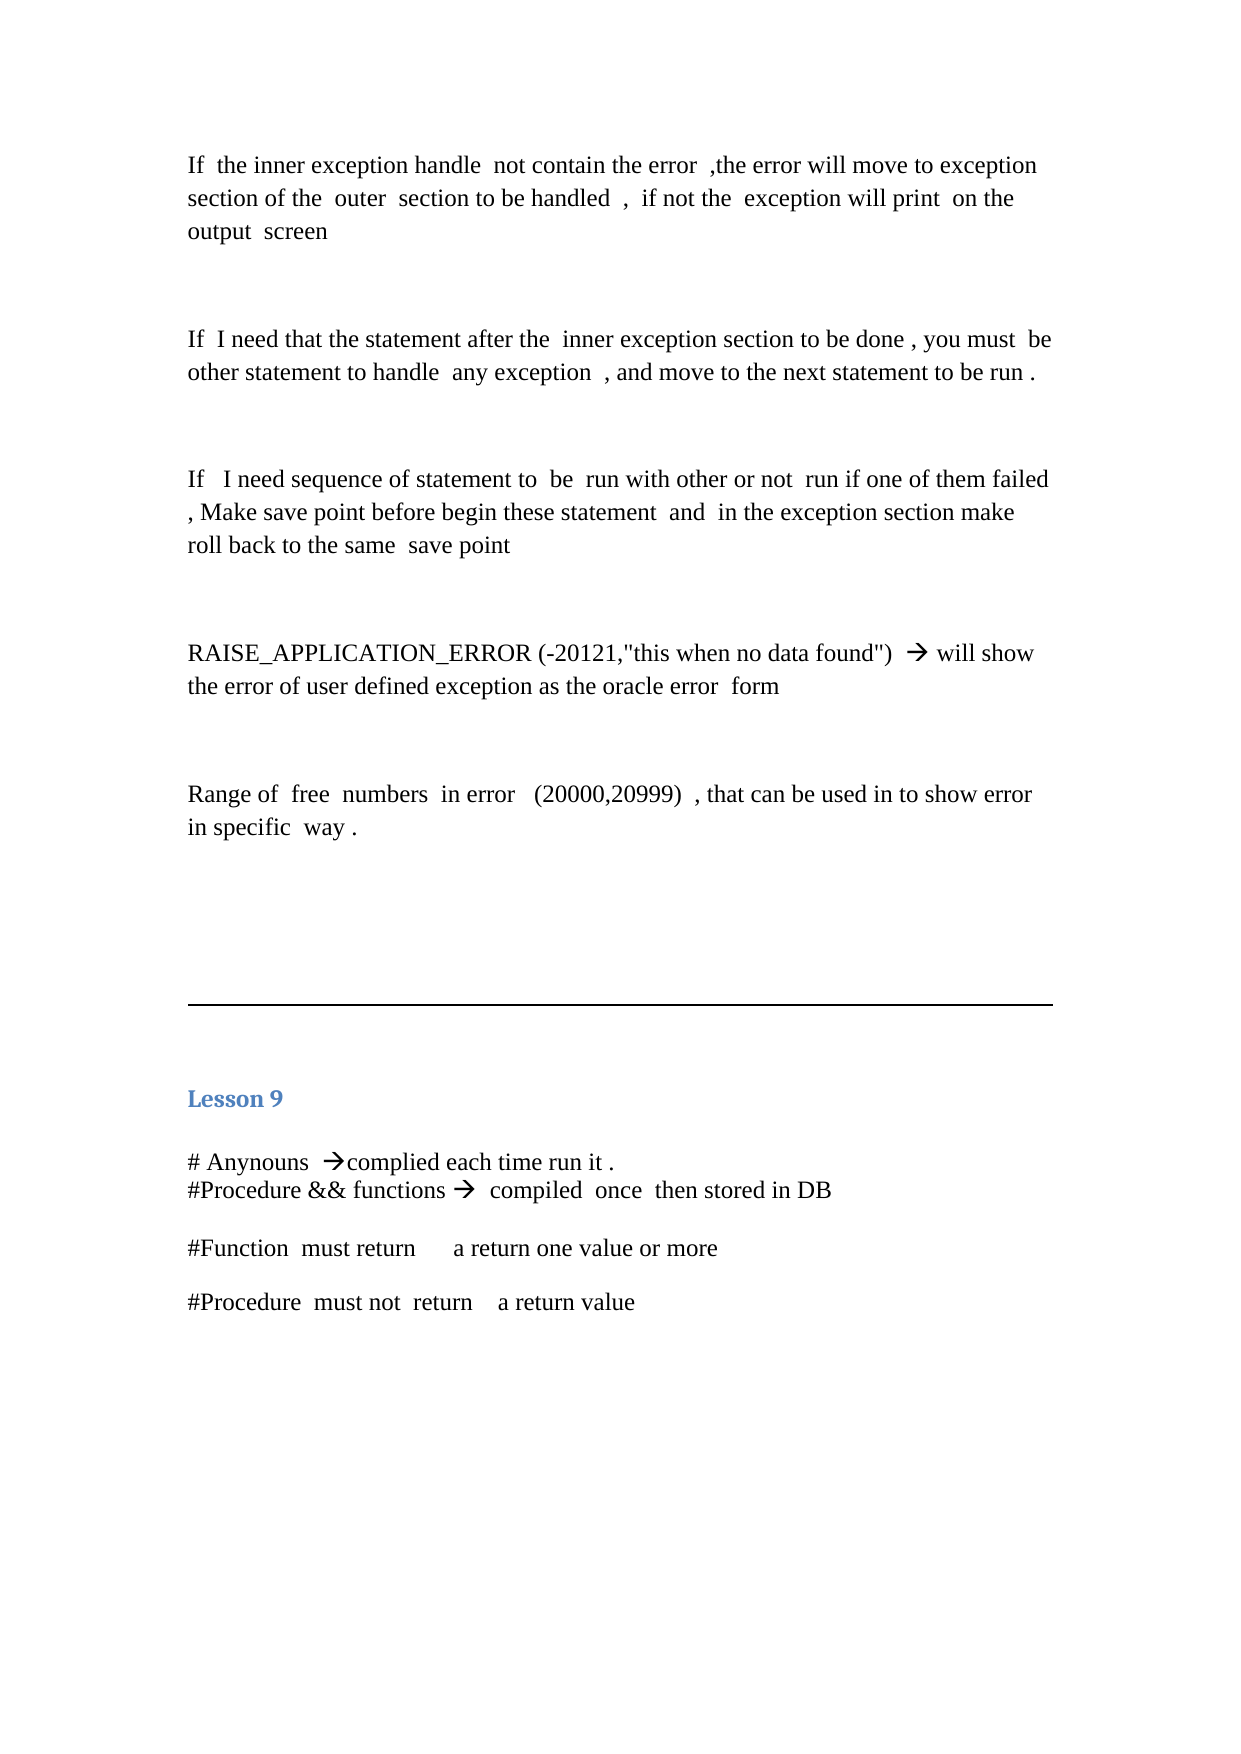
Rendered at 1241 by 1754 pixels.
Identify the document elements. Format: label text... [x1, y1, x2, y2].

text If I need sequence of statement to be run with other or not run if one of them failed , Make save point before begin these statement and in the exception section make roll back to the same save point [187, 464, 1053, 559]
text If I need that the statement after the inner exception section to be done , you must be other statement to handle any exception , and move to the next statement to be run . [187, 324, 1053, 386]
text RAISE_APPLICATION_ERROR (-20121,"this when no data found") will show the error of user defined exception as the oracle error form [187, 638, 1053, 700]
text # Anynouns complied each time run it . [187, 1147, 1053, 1175]
subtitle Lesson 9 [187, 1085, 1053, 1114]
text If the inner exception handle not contain the error ,the error will move to exception section of the outer section to be handled , if not the exception will print on the output screen [187, 150, 1053, 245]
text Range of free numbers in error (20000,20999) , that can be used in to show error in specific way . [187, 779, 1053, 841]
text #Procedure && functions compiled once then stored in DB [187, 1175, 1053, 1204]
text #Procedure must not return a return value [187, 1287, 1053, 1316]
text #Function must return a return one value or more [187, 1233, 1053, 1262]
